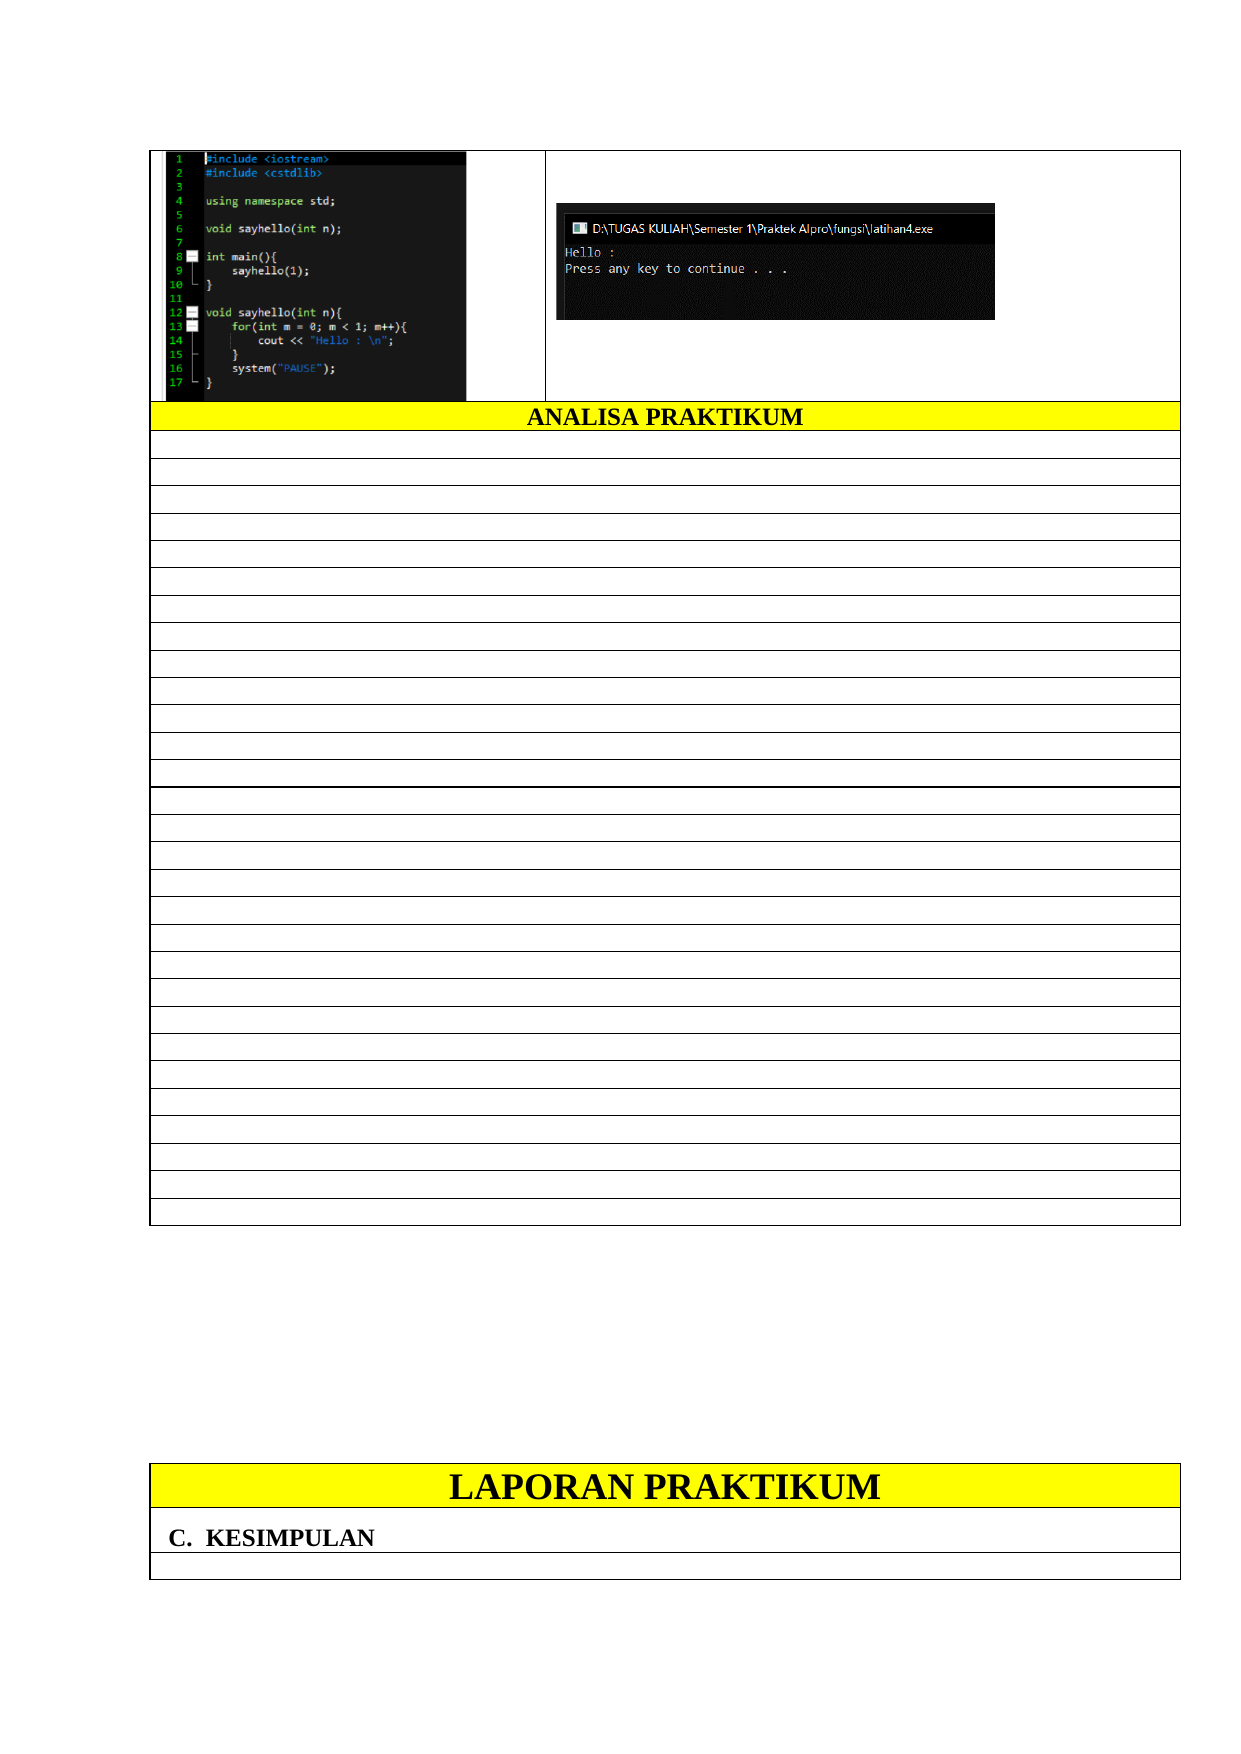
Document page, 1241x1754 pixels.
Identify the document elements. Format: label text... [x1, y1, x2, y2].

table_cell [151, 459, 1180, 485]
table_cell [151, 486, 1180, 512]
table_cell [151, 596, 1180, 622]
table_cell [151, 568, 1180, 595]
table_cell [151, 760, 1180, 786]
table_cell [151, 1199, 1180, 1225]
picture [556, 203, 995, 320]
table_cell [151, 1171, 1180, 1197]
picture [161, 151, 467, 401]
table_cell [151, 514, 1180, 540]
table_cell [151, 897, 1180, 923]
table_cell ANALISA PRAKTIKUM [151, 402, 1180, 430]
table_cell [151, 952, 1180, 978]
table_cell KESIMPULAN [151, 1508, 1180, 1552]
table_cell [151, 1116, 1180, 1143]
table_cell [151, 1034, 1180, 1060]
table_cell [151, 733, 1180, 759]
table_cell [151, 1061, 1180, 1088]
table_cell [151, 815, 1180, 841]
table_cell [151, 151, 161, 401]
table_cell [546, 151, 1180, 401]
table_cell [151, 788, 1180, 814]
table_cell [151, 678, 1180, 704]
table_header LAPORAN PRAKTIKUM [151, 1464, 1180, 1507]
table_cell [467, 151, 545, 401]
table_cell [151, 842, 1180, 869]
table_cell [151, 623, 1180, 649]
table_cell [151, 925, 1180, 951]
table_cell [151, 979, 1180, 1006]
table_cell [151, 1089, 1180, 1115]
table_cell [151, 1144, 1180, 1170]
table_cell [151, 705, 1180, 732]
table_cell [151, 870, 1180, 896]
table_cell [151, 1553, 1180, 1579]
table_cell [151, 431, 1180, 458]
table_cell [151, 541, 1180, 567]
table_cell [151, 1007, 1180, 1033]
table_cell [151, 651, 1180, 677]
